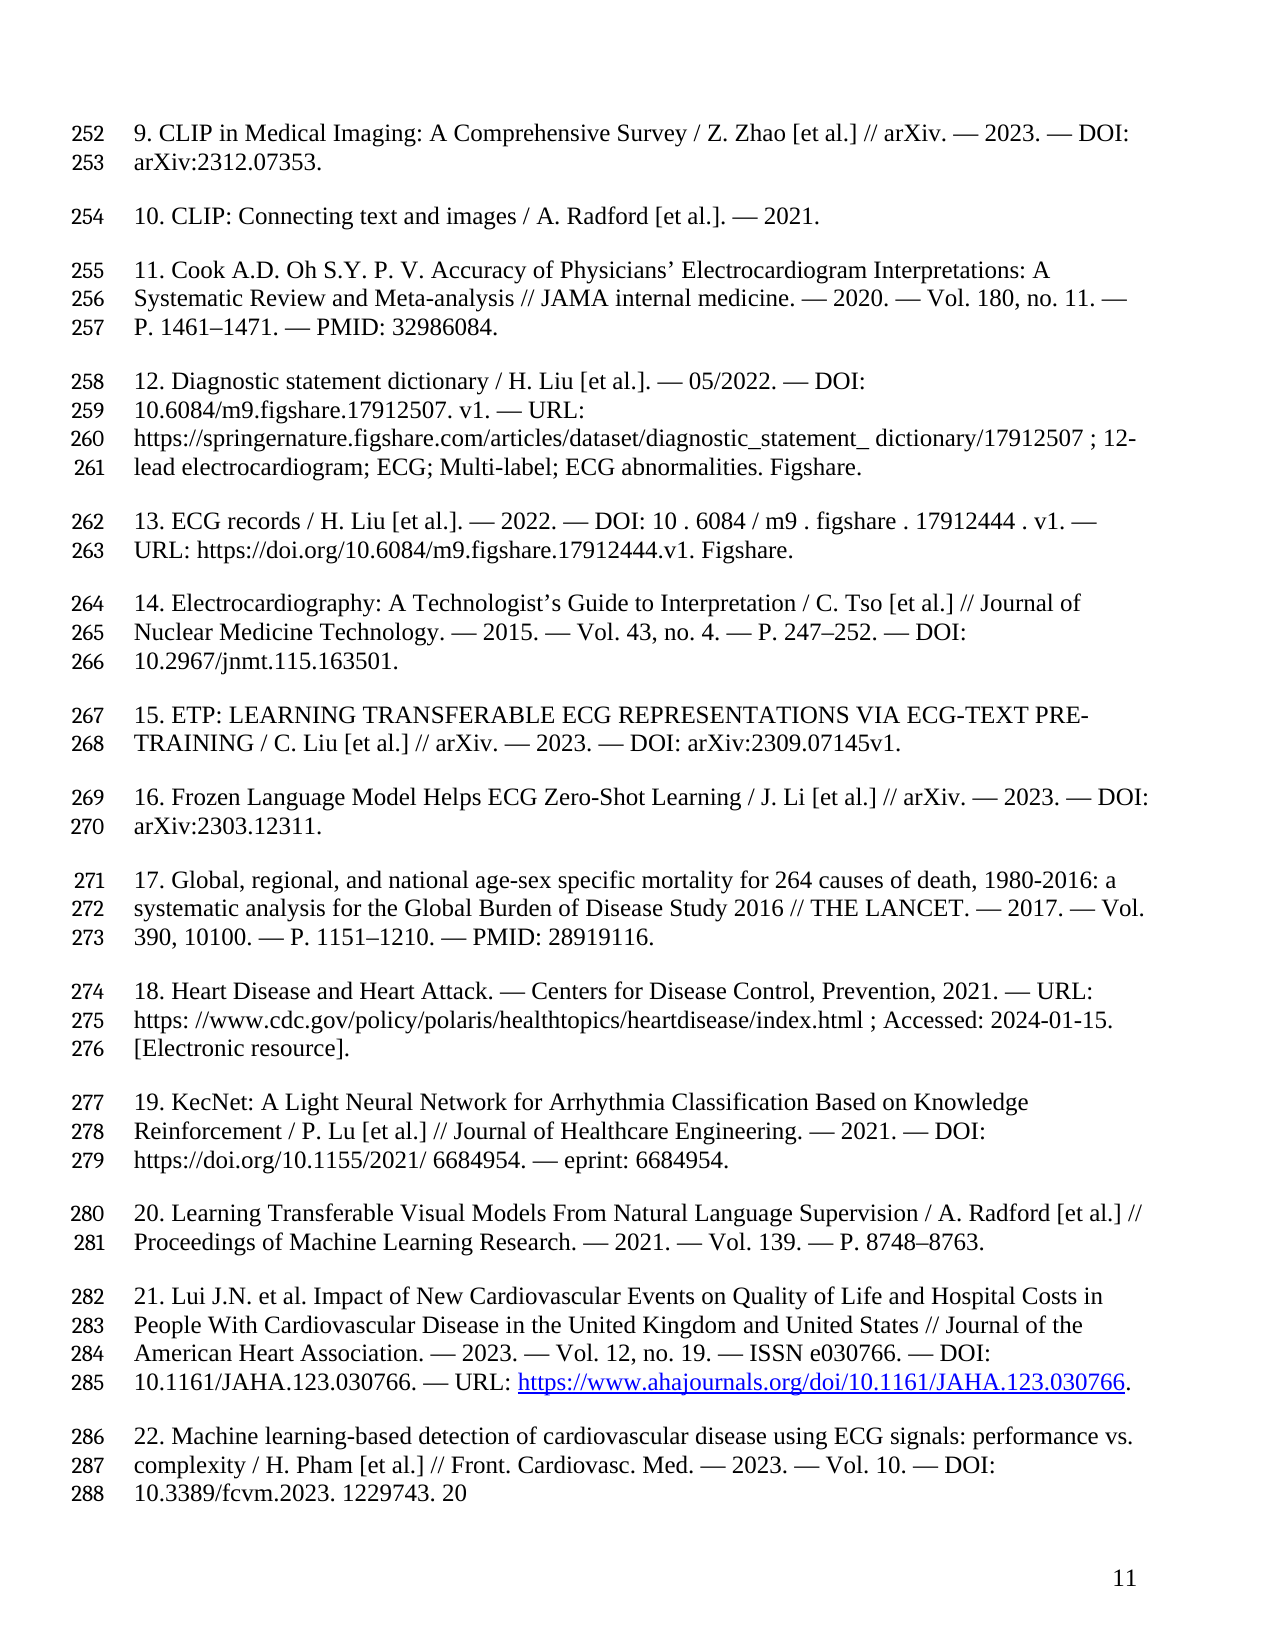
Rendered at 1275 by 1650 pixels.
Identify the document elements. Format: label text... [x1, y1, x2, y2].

text 17. Global, regional, and national age-sex specific mortality for 264 causes of death, 1980-2016: a systematic analysis for the Global Burden of Disease Study 2016 // THE LANCET. — 2017. — Vol. 390, 10100. — P. 1151–1210. — PMID: 28919116. [133, 865, 1152, 951]
text 10. CLIP: Connecting text and images / A. Radford [et al.]. — 2021. [133, 201, 1152, 230]
text 9. CLIP in Medical Imaging: A Comprehensive Survey / Z. Zhao [et al.] // arXiv. — 2023. — DOI: arXiv:2312.07353. [133, 118, 1152, 176]
text 13. ECG records / H. Liu [et al.]. — 2022. — DOI: 10 . 6084 / m9 . figshare . 17912444 . v1. — URL: https://doi.org/10.6084/m9.figshare.17912444.v1. Figshare. [133, 506, 1152, 563]
text 18. Heart Disease and Heart Attack. — Centers for Disease Control, Prevention, 2021. — URL: https: //www.cdc.gov/policy/polaris/healthtopics/heartdisease/index.html ; Accessed: 2024-01-15. [Electronic resource]. [133, 976, 1152, 1062]
text 16. Frozen Language Model Helps ECG Zero-Shot Learning / J. Li [et al.] // arXiv. — 2023. — DOI: arXiv:2303.12311. [133, 782, 1152, 840]
text 14. Electrocardiography: A Technologist’s Guide to Interpretation / C. Tso [et al.] // Journal of Nuclear Medicine Technology. — 2015. — Vol. 43, no. 4. — P. 247–252. — DOI: 10.2967/jnmt.115.163501. [133, 588, 1152, 675]
text 15. ETP: LEARNING TRANSFERABLE ECG REPRESENTATIONS VIA ECG-TEXT PRE-TRAINING / C. Liu [et al.] // arXiv. — 2023. — DOI: arXiv:2309.07145v1. [133, 700, 1152, 757]
